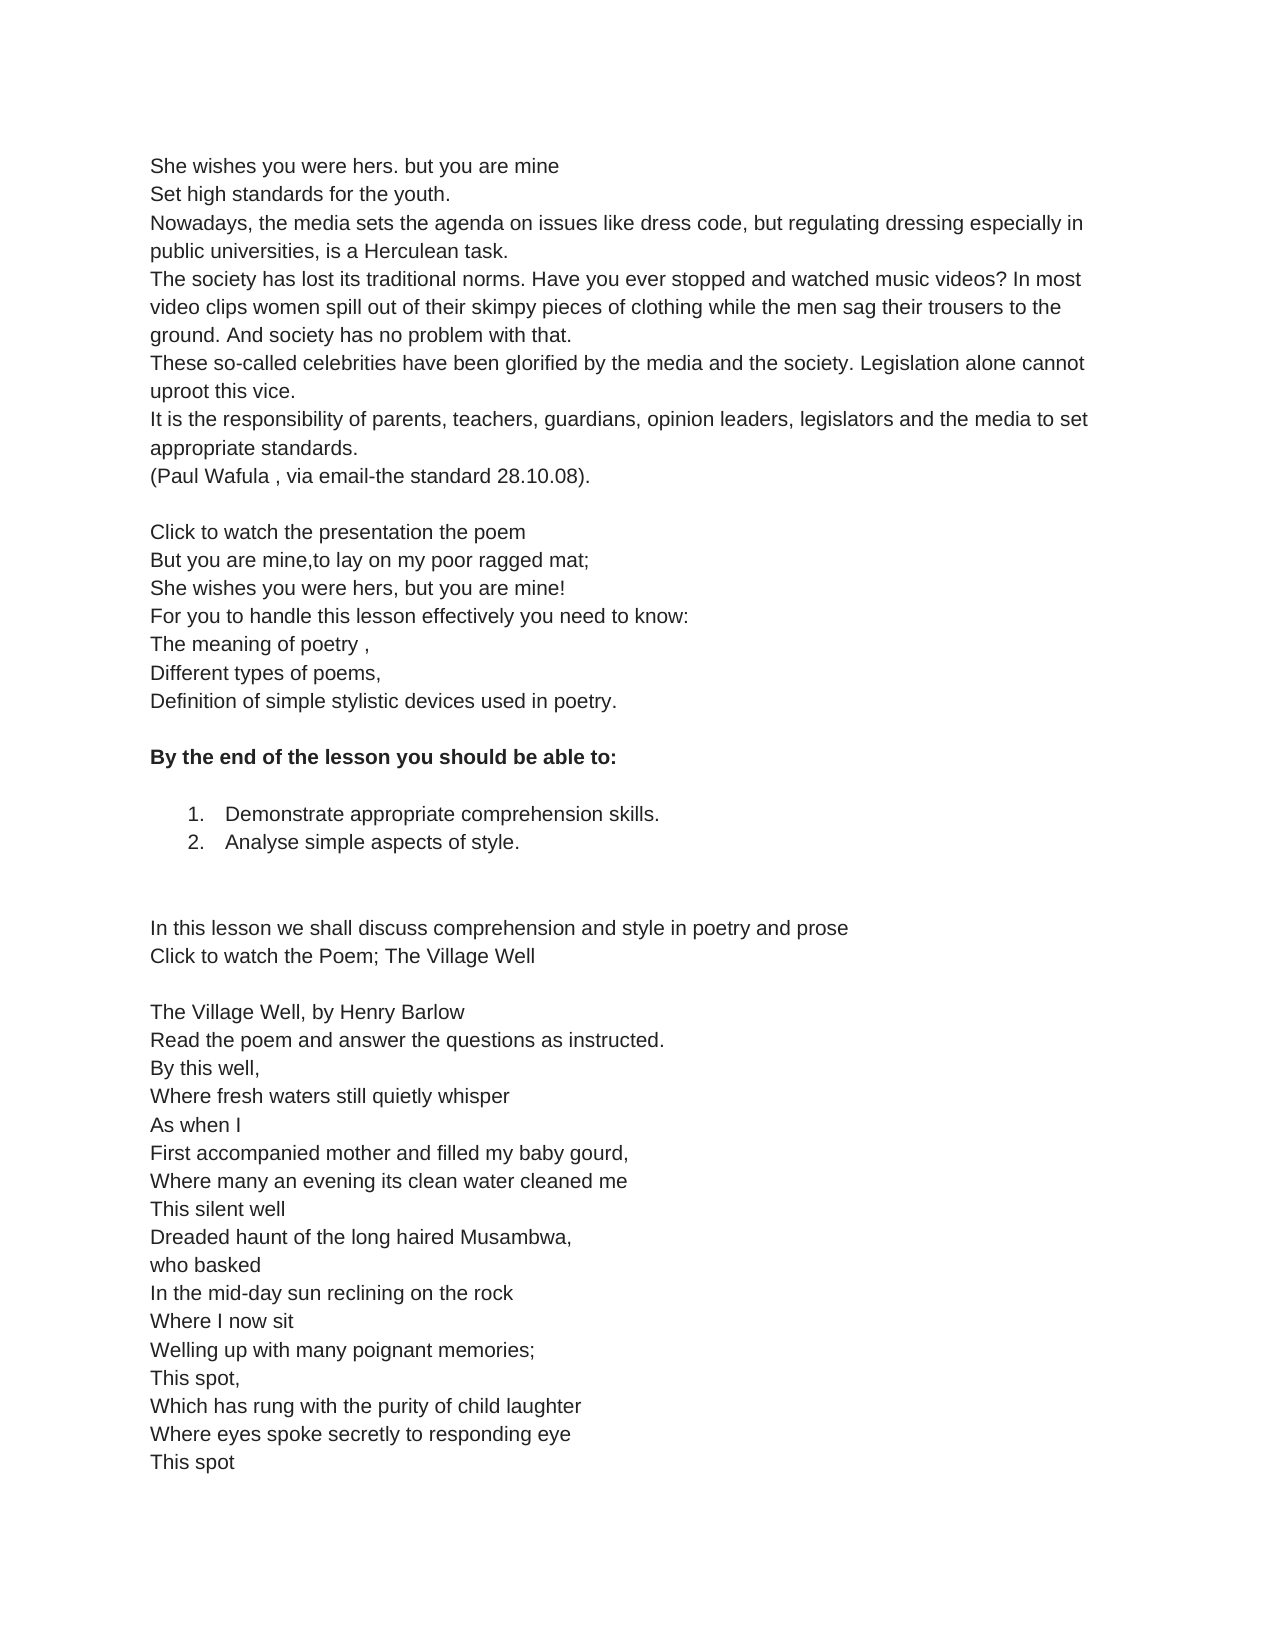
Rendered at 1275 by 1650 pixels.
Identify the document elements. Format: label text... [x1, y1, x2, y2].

list Articulate and pronounce words correctly. [187, 405, 1125, 433]
text Interpretive reading is reading aloud with expression in a manner that brings out the intonation, rhythm, word meaning and mental pictures as intended by the author. Reading interpretively The purpose of interpretive reading is to develop skills in conveying meanings and emotions of a poem or prose selection. Consider the following points when reading aloud: [150, 150, 1125, 319]
text Read the poem interpretively The poor mother Another mother wishes you were hers But you are mine She wants to nurse you on her gorgeous rug She wishes you were hers To lay you on her rug of camel-hair But you are mine,to lay my poor ragged mat; She wishes you were hers. but you are mine Set high standards for the youth. Nowadays, the media sets the agenda on issues like dress code, but regulating dressing especially in public universities, is a Herculean task. The society has lost its traditional norms. Have you ever stopped and watched music videos? In most video clips women spill out of their skimpy pieces of clothing while the men sag their trousers to the ground. And society has no problem with that. These so-called celebrities have been glorified by the media and the society. Legislation alone cannot uproot this vice. It is the responsibility of parents, teachers, guardians, opinion leaders, legislators and the media to set appropriate standards. (Paul Wafula , via email-the standard 28.10.08). Click to watch the presentation the poem But you are mine,to lay on my poor ragged mat; She wishes you were hers, but you are mine! For you to handle this lesson effectively you need to know: The meaning of poetry , Different types of poems, Definition of simple stylistic devices used in poetry. By the end of the lesson you should be able to: [150, 577, 1125, 1449]
list Emphasize certain words. [187, 520, 1125, 548]
list Use pauses appropriately. [187, 348, 1125, 376]
list Vary your voice. [187, 462, 1125, 491]
